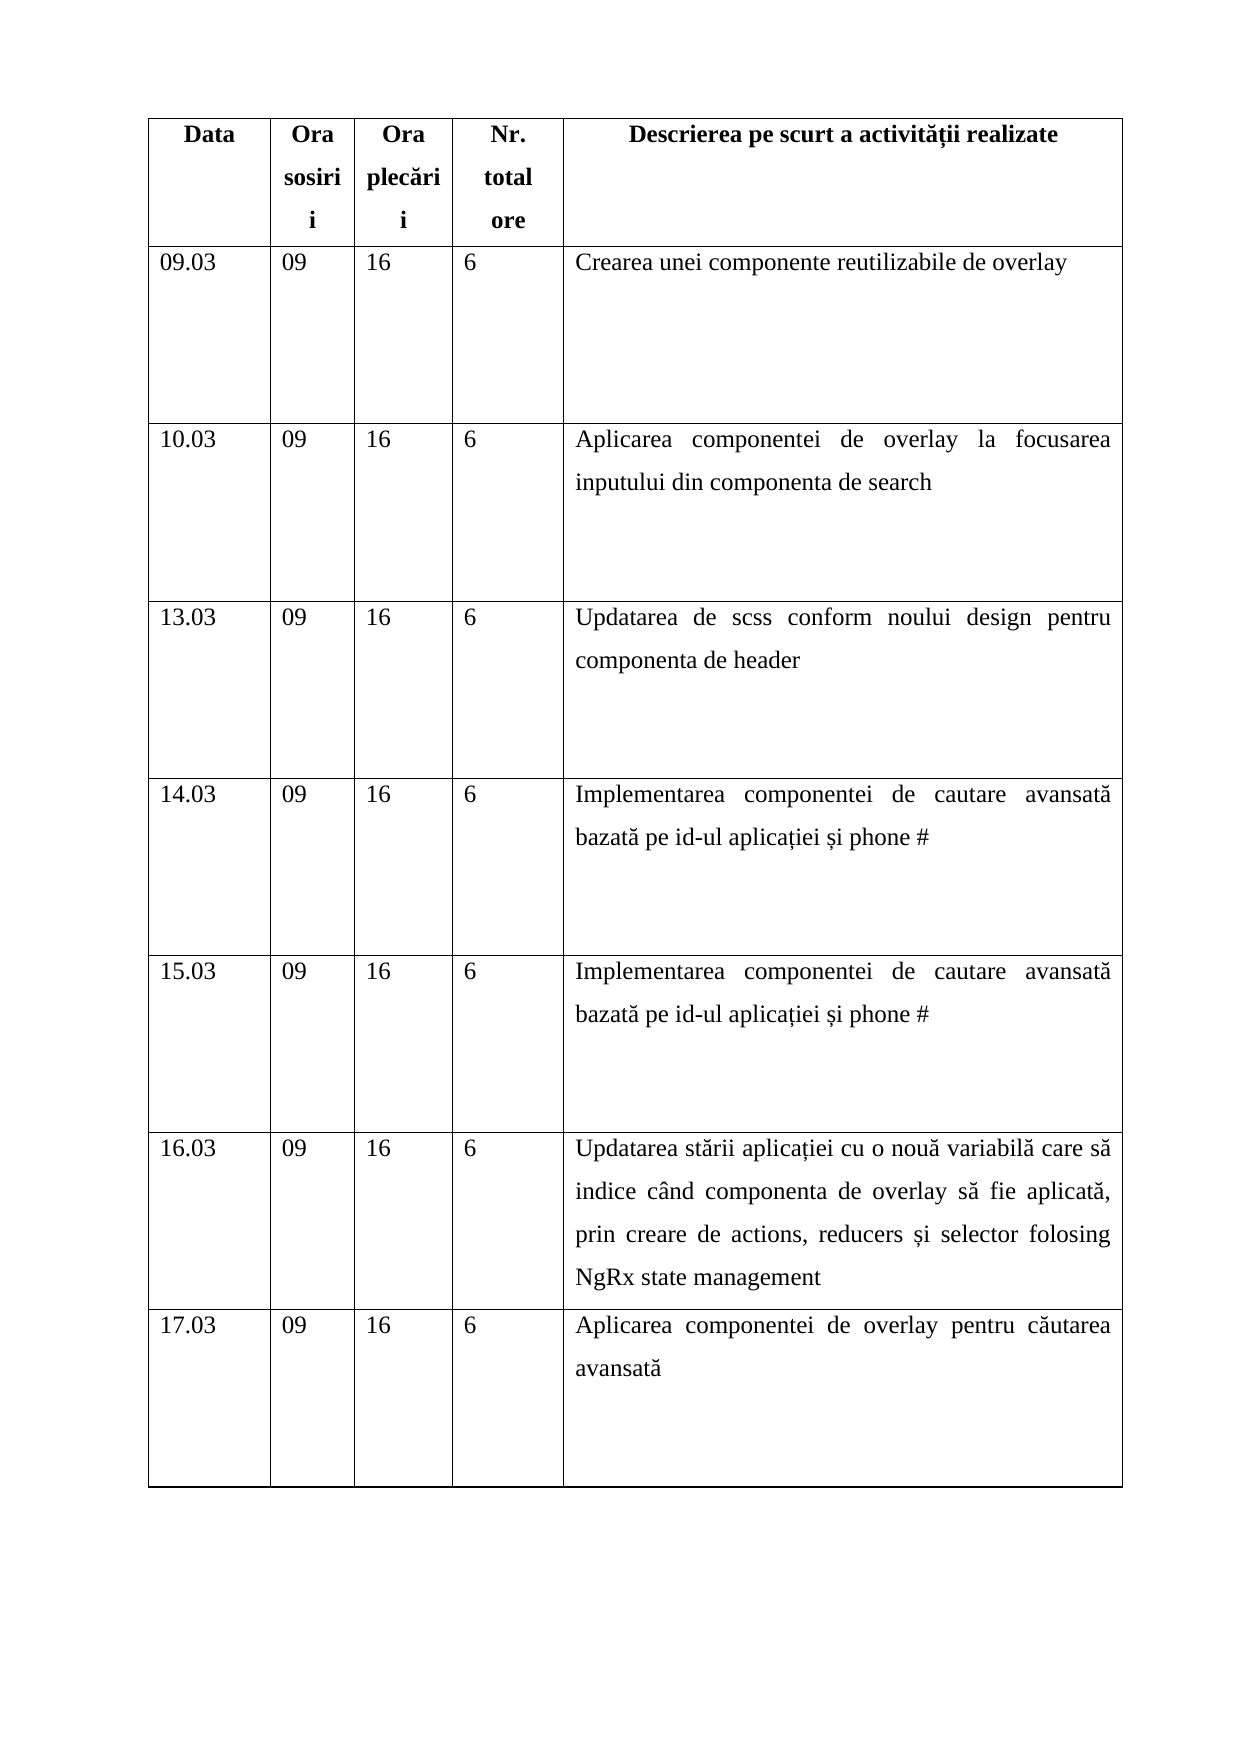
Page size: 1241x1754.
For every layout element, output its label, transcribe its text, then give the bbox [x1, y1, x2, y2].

table_cell 09 [271, 956, 354, 1132]
table_cell 13.03 [149, 602, 270, 778]
table_cell Updatarea stării aplicației cu o nouă variabilă care să indice când componenta de overlay să fie aplicată, prin creare de actions, reducers și selector folosing NgRx state management [564, 1133, 1122, 1309]
table_cell Aplicarea componentei de overlay la focusarea inputului din componenta de search [564, 424, 1122, 601]
table_cell 09 [271, 424, 354, 601]
table_cell Implementarea componentei de cautare avansată bazată pe id-ul aplicației și phone # [564, 779, 1122, 955]
table_header Ora sosirii [271, 119, 354, 246]
table_cell 6 [453, 247, 563, 423]
table_cell 6 [453, 1133, 563, 1309]
table_cell 15.03 [149, 956, 270, 1132]
table_cell 6 [453, 779, 563, 955]
table_cell 09 [271, 1310, 354, 1486]
table_cell 09.03 [149, 247, 270, 423]
table_header Data [149, 119, 270, 246]
table_cell 16 [355, 779, 452, 955]
table_cell Aplicarea componentei de overlay pentru căutarea avansată [564, 1310, 1122, 1486]
table_cell Updatarea de scss conform noului design pentru componenta de header [564, 602, 1122, 778]
table_cell 10.03 [149, 424, 270, 601]
table_header Descrierea pe scurt a activității realizate [564, 119, 1122, 246]
table_cell 09 [271, 1133, 354, 1309]
table_cell 17.03 [149, 1310, 270, 1486]
table_cell 6 [453, 602, 563, 778]
table_header Ora plecării [355, 119, 452, 246]
table_cell 09 [271, 247, 354, 423]
table_cell 14.03 [149, 779, 270, 955]
table_cell 09 [271, 779, 354, 955]
table_cell 6 [453, 424, 563, 601]
table_cell 16 [355, 247, 452, 423]
table_cell 6 [453, 956, 563, 1132]
table_cell 09 [271, 602, 354, 778]
table_cell 16 [355, 1310, 452, 1486]
table_cell 16 [355, 956, 452, 1132]
table_cell Crearea unei componente reutilizabile de overlay [564, 247, 1122, 423]
table_cell 16.03 [149, 1133, 270, 1309]
table_cell 16 [355, 1133, 452, 1309]
table_cell Implementarea componentei de cautare avansată bazată pe id-ul aplicației și phone # [564, 956, 1122, 1132]
table_header Nr. total ore [453, 119, 563, 246]
table_cell 16 [355, 424, 452, 601]
table_cell 6 [453, 1310, 563, 1486]
table_cell 16 [355, 602, 452, 778]
